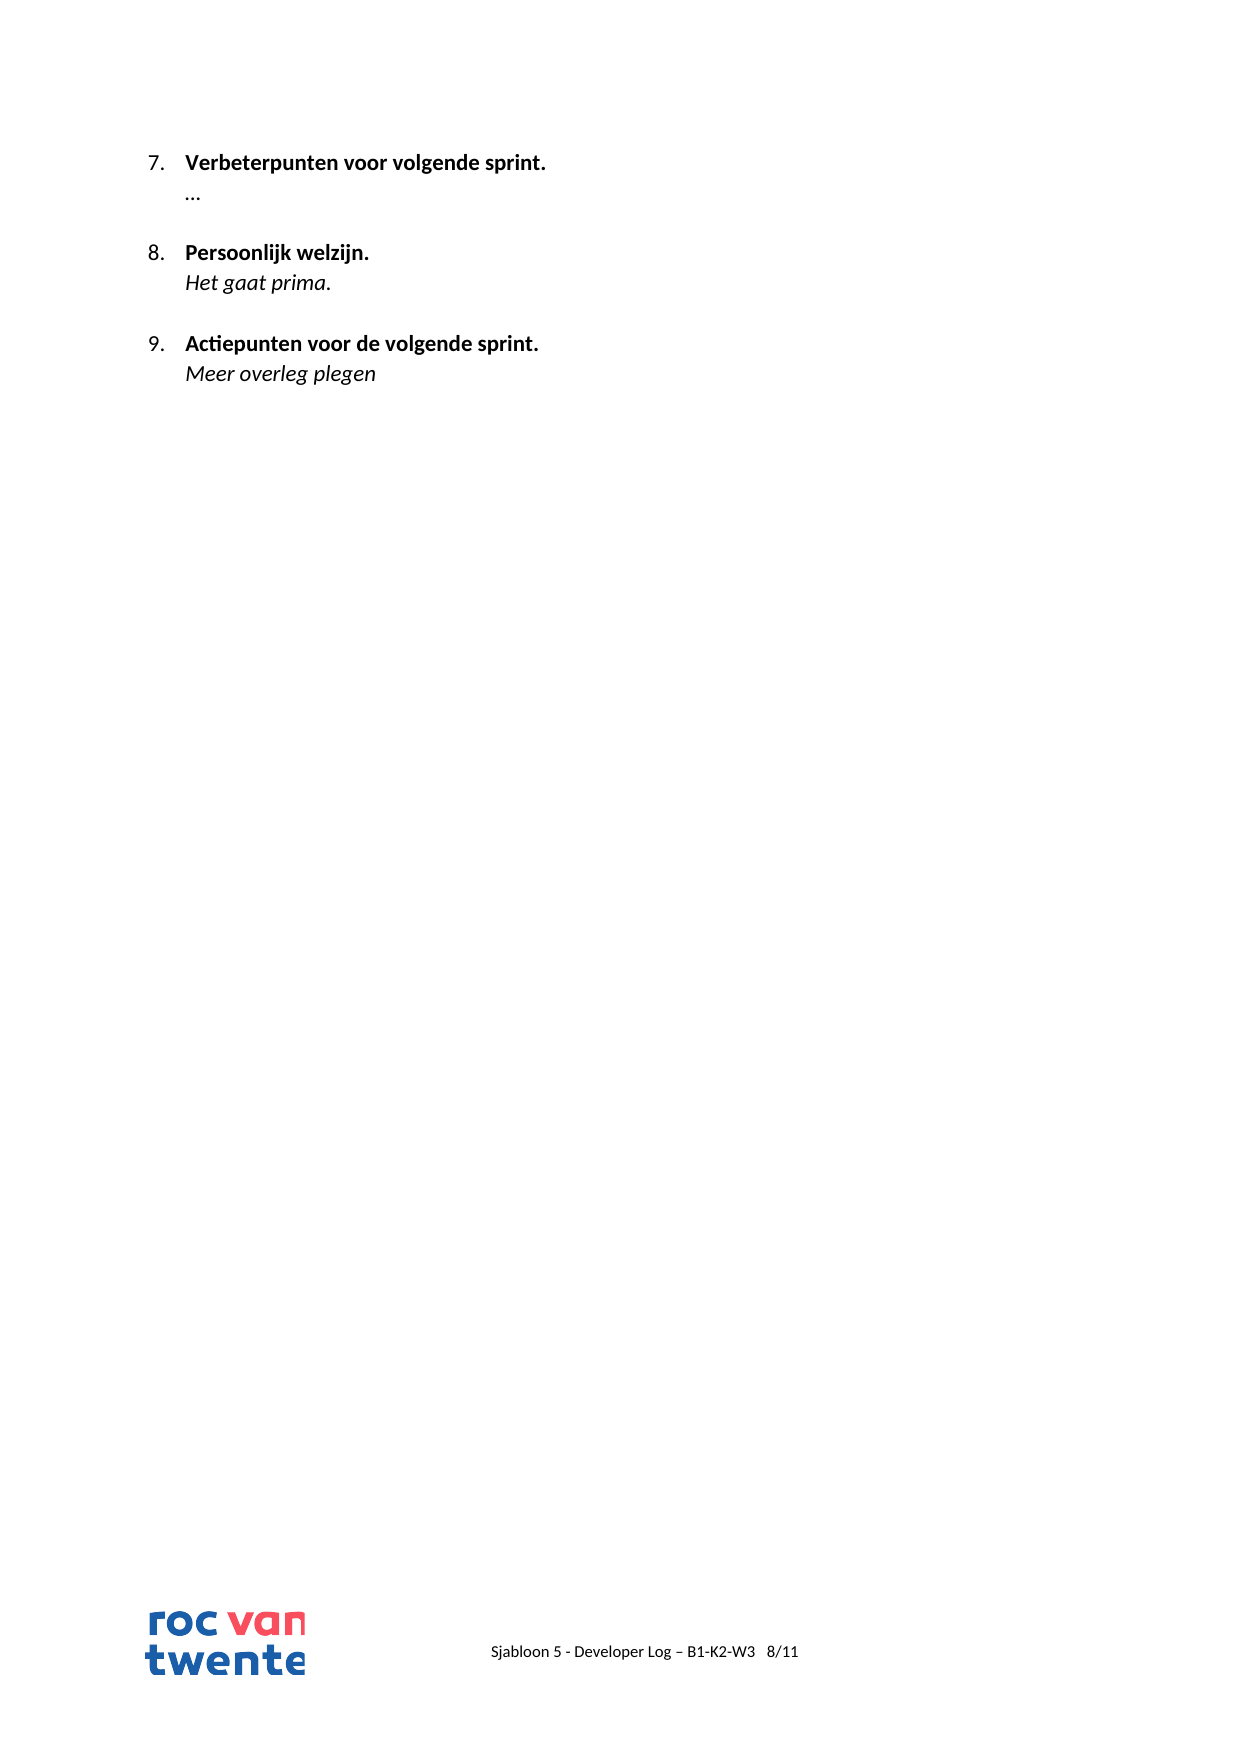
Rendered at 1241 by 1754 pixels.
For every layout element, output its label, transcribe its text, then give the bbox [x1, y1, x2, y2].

list Actiepunten voor de volgende sprint. Meer overleg plegen [148, 329, 1093, 387]
list Verbeterpunten voor volgende sprint. … [148, 148, 1093, 236]
picture [145, 1611, 305, 1674]
list Persoonlijk welzijn. Het gaat prima. [148, 238, 1093, 327]
